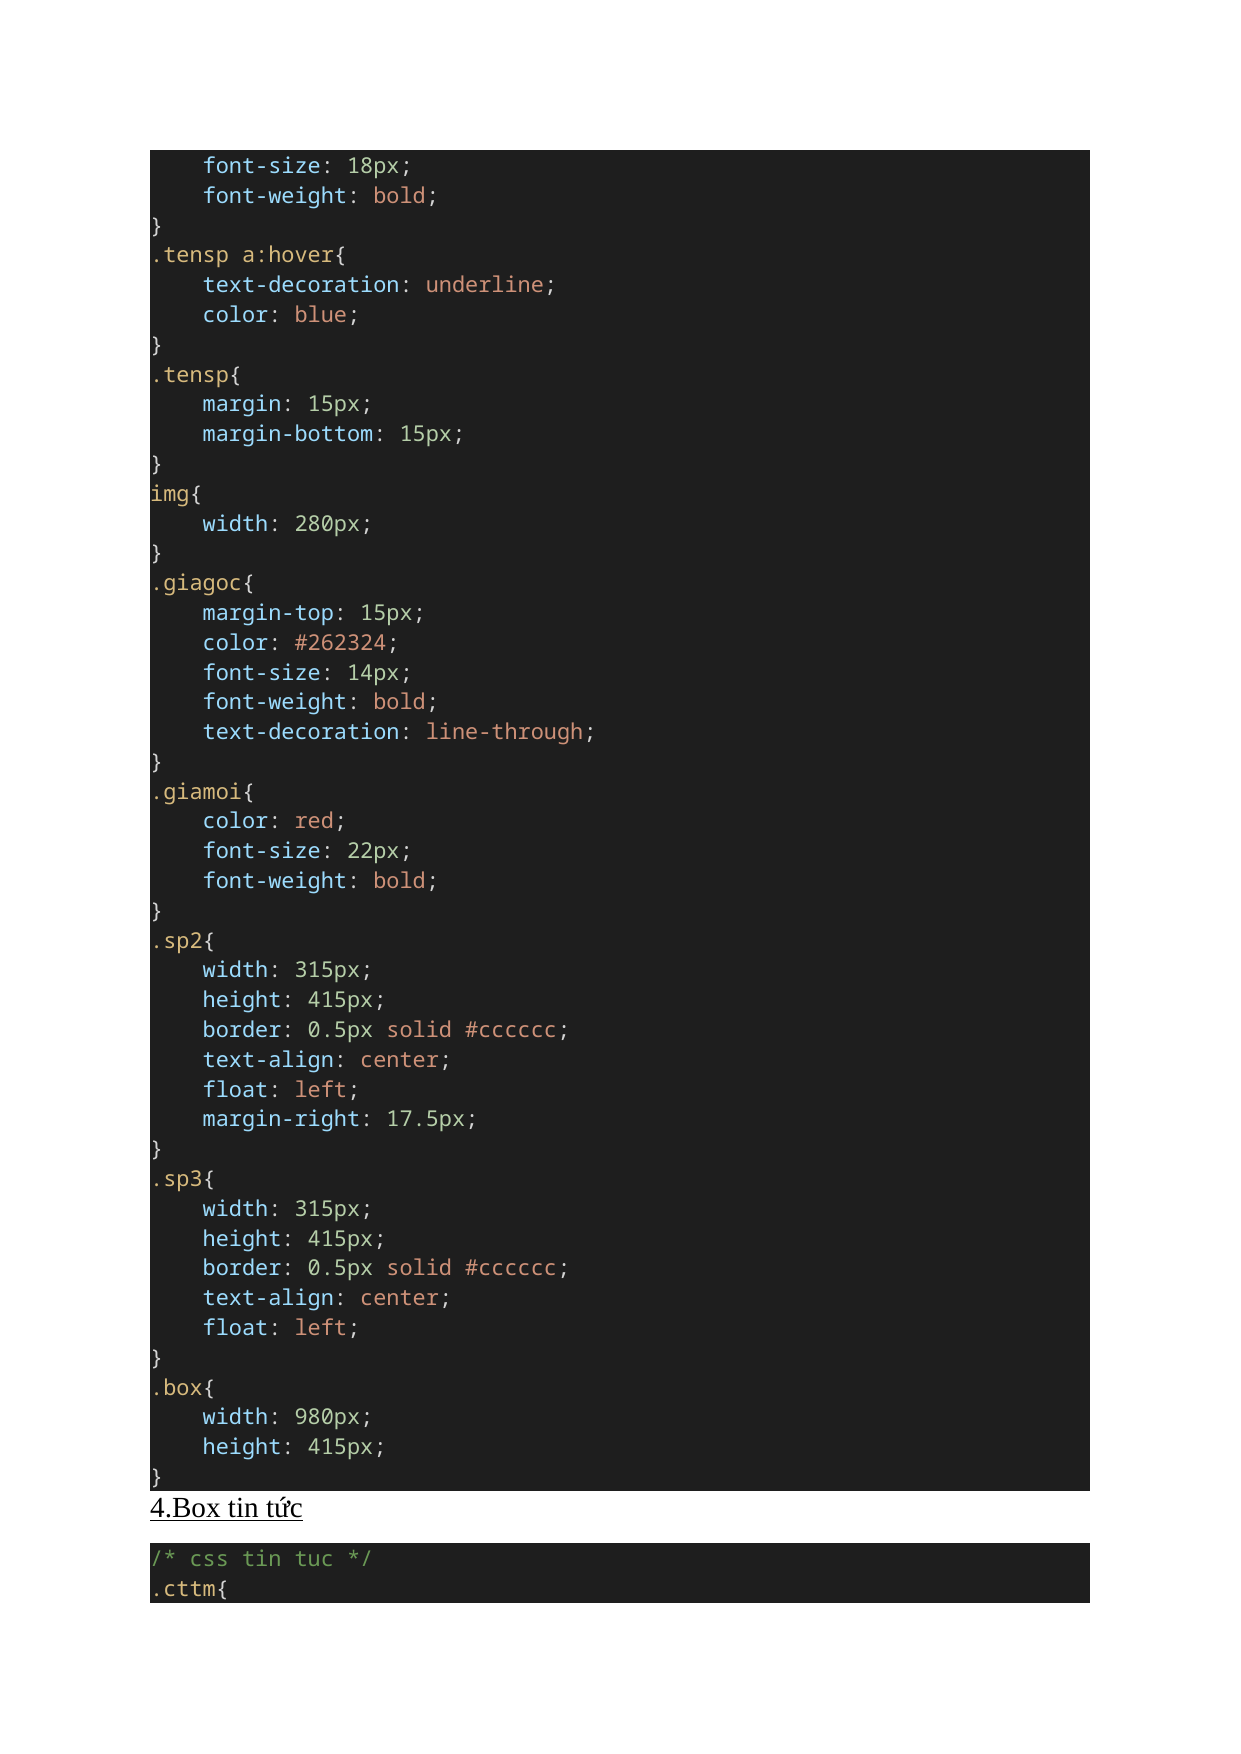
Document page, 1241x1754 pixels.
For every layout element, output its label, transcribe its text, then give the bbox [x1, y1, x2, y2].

text .box{ [150, 1371, 1090, 1401]
text .tensp{ [150, 358, 1090, 388]
text } [150, 1342, 1090, 1371]
text } [150, 1133, 1090, 1163]
text color: #262324; [150, 627, 1090, 656]
text color: red; [150, 805, 1090, 835]
text height: 415px; [150, 1431, 1090, 1461]
text height: 415px; [150, 1222, 1090, 1252]
text .sp2{ [150, 924, 1090, 954]
text .giagoc{ [150, 567, 1090, 597]
text width: 315px; [150, 954, 1090, 984]
text .sp3{ [150, 1163, 1090, 1193]
text font-size: 14px; [150, 656, 1090, 686]
text border: 0.5px solid #cccccc; [150, 1014, 1090, 1044]
text text-decoration: line-through; [150, 716, 1090, 746]
text text-align: center; [150, 1282, 1090, 1312]
text .giamoi{ [150, 776, 1090, 805]
text } [150, 209, 1090, 239]
text text-decoration: underline; [150, 269, 1090, 299]
text width: 280px; [150, 507, 1090, 537]
text margin-bottom: 15px; [150, 418, 1090, 448]
text float: left; [150, 1073, 1090, 1103]
text font-weight: bold; [150, 865, 1090, 895]
text width: 980px; [150, 1401, 1090, 1431]
text img{ [150, 478, 1090, 507]
text color: blue; [150, 299, 1090, 329]
text } [150, 895, 1090, 924]
text border: 0.5px solid #cccccc; [150, 1252, 1090, 1282]
text margin-top: 15px; [150, 597, 1090, 627]
text font-weight: bold; [150, 686, 1090, 716]
text font-size: 22px; [150, 835, 1090, 865]
text font-size: 18px; [150, 150, 1090, 180]
text .cttm{ [150, 1573, 1090, 1603]
text margin-right: 17.5px; [150, 1103, 1090, 1133]
text font-weight: bold; [150, 180, 1090, 209]
text } [150, 537, 1090, 567]
text 4.Box tin tức [150, 1491, 1090, 1524]
text /* css tin tuc */ [150, 1543, 1090, 1573]
text } [150, 746, 1090, 776]
text } [150, 329, 1090, 358]
text height: 415px; [150, 984, 1090, 1014]
text .tensp a:hover{ [150, 239, 1090, 269]
text margin: 15px; [150, 388, 1090, 418]
text width: 315px; [150, 1193, 1090, 1222]
text float: left; [150, 1312, 1090, 1342]
text } [150, 1461, 1090, 1491]
text } [150, 448, 1090, 478]
text text-align: center; [150, 1044, 1090, 1073]
